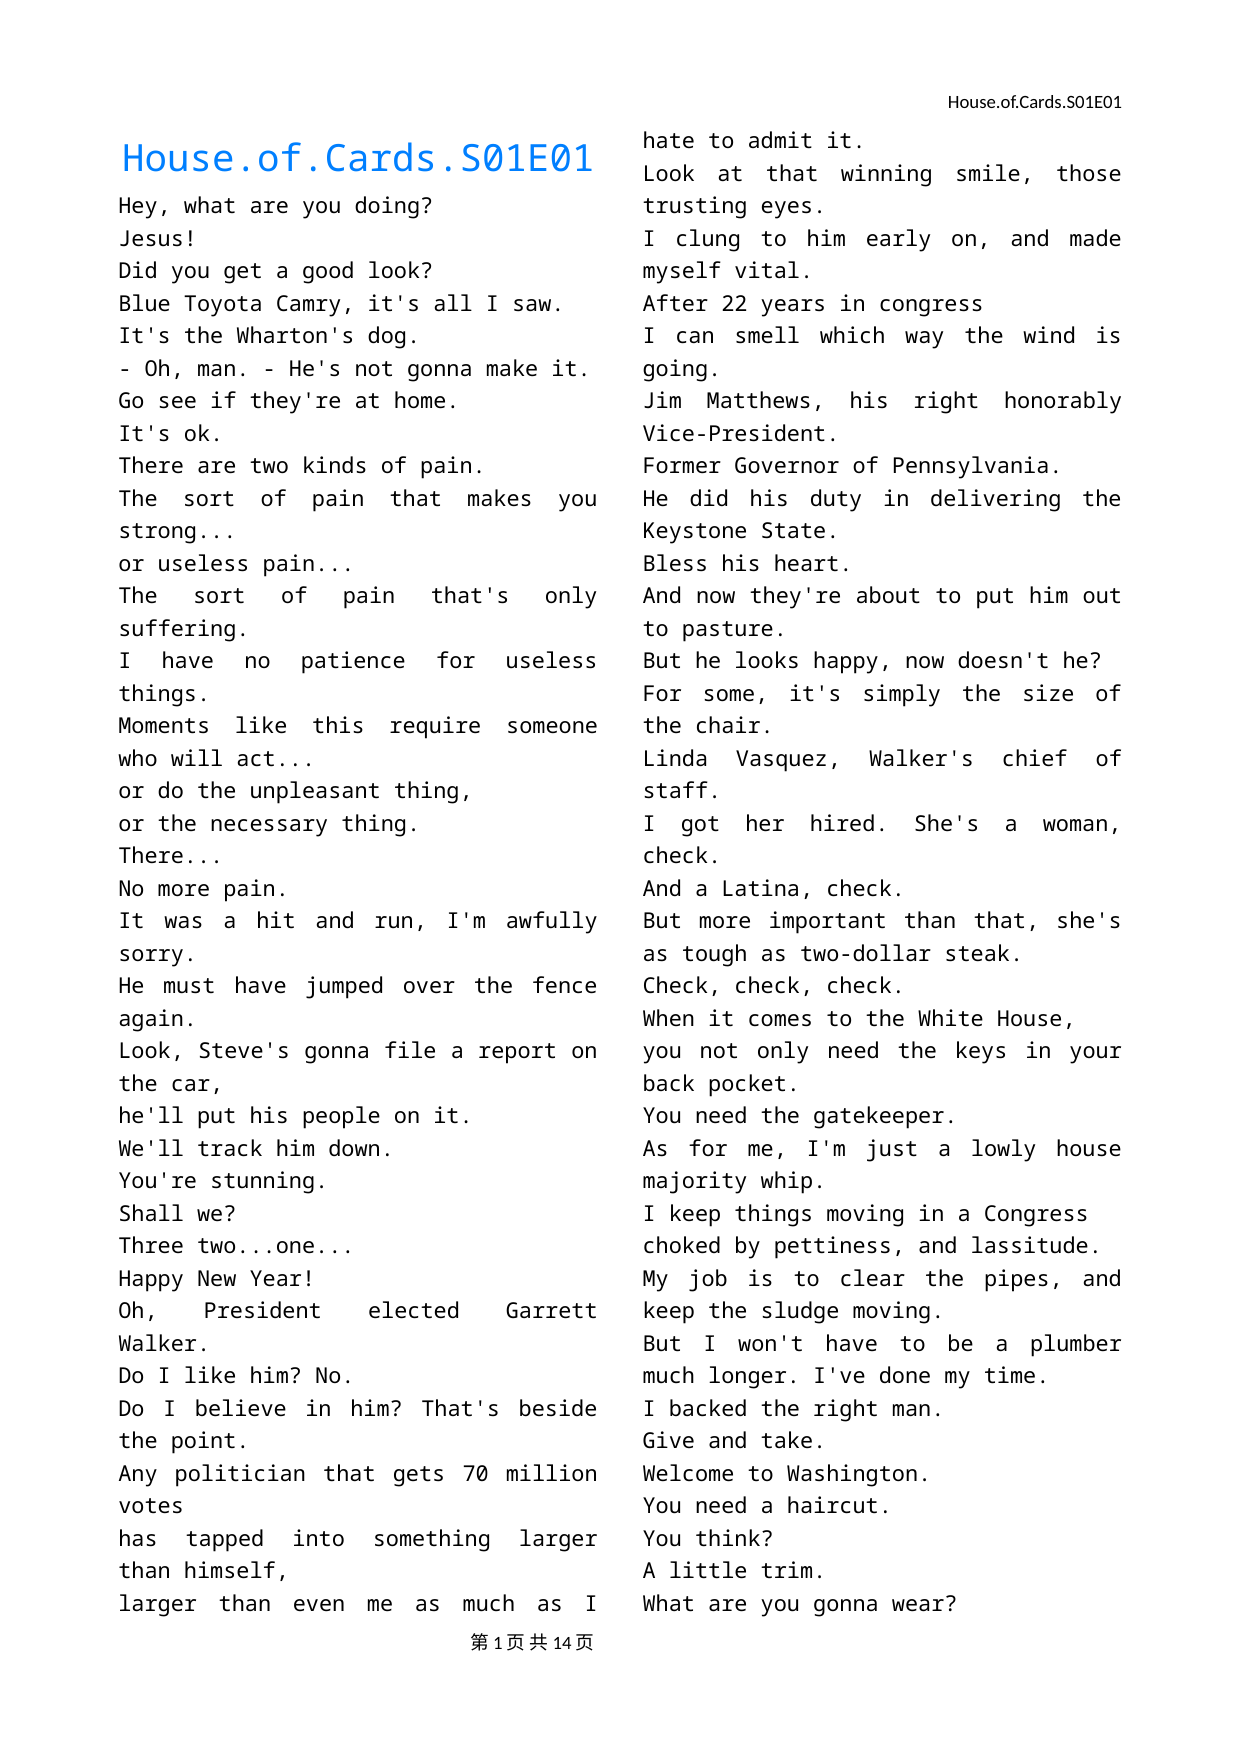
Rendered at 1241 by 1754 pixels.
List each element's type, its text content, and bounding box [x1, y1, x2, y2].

text It's ok. [118, 417, 598, 449]
text You need the gatekeeper. [642, 1099, 1122, 1132]
text has tapped into something larger than himself, [118, 1522, 598, 1587]
text I got her hired. She's a woman, check. [642, 807, 1122, 872]
text But I won't have to be a plumber much longer. I've done my time. [642, 1327, 1122, 1392]
text Go see if they're at home. [118, 384, 598, 417]
text I have no patience for useless things. [118, 644, 598, 709]
text Linda Vasquez, Walker's chief of staff. [642, 742, 1122, 807]
text Any politician that gets 70 million votes [118, 1457, 598, 1522]
text Welcome to Washington. [642, 1457, 1122, 1489]
text But he looks happy, now doesn't he? [642, 644, 1122, 677]
text you not only need the keys in your back pocket. [642, 1034, 1122, 1099]
text he'll put his people on it. [118, 1099, 598, 1132]
text - Oh, man. - He's not gonna make it. [118, 352, 598, 384]
text There... [118, 839, 598, 872]
text or the necessary thing. [118, 807, 598, 839]
text No more pain. [118, 872, 598, 904]
text Shall we? [118, 1197, 598, 1229]
text Do I believe in him? That's beside the point. [118, 1392, 598, 1457]
text I clung to him early on, and made myself vital. [642, 222, 1122, 287]
text But more important than that, she's as tough as two-dollar steak. [642, 904, 1122, 969]
text Jim Matthews, his right honorably Vice-President. [642, 384, 1122, 449]
text Former Governor of Pennsylvania. [642, 449, 1122, 482]
text Do I like him? No. [118, 1359, 598, 1392]
text Look at that winning smile, those trusting eyes. [642, 157, 1122, 222]
text Give and take. [642, 1424, 1122, 1457]
text He did his duty in delivering the Keystone State. [642, 482, 1122, 547]
text As for me, I'm just a lowly house majority whip. [642, 1132, 1122, 1197]
text larger than even me as much as I hate to admit it. [118, 1587, 598, 1619]
text Check, check, check. [642, 969, 1122, 1002]
text Blue Toyota Camry, it's all I saw. [118, 287, 598, 319]
text Oh, President elected Garrett Walker. [118, 1294, 598, 1359]
text It was a hit and run, I'm awfully sorry. [118, 904, 598, 969]
text choked by pettiness, and lassitude. [642, 1229, 1122, 1262]
text He must have jumped over the fence again. [118, 969, 598, 1034]
text We'll track him down. [118, 1132, 598, 1164]
text It's the Wharton's dog. [118, 319, 598, 352]
text You think? [642, 1522, 1122, 1554]
text Three two...one... [118, 1229, 598, 1262]
text For some, it's simply the size of the chair. [642, 677, 1122, 742]
text You need a haircut. [642, 1489, 1122, 1522]
text There are two kinds of pain. [118, 449, 598, 482]
text Hey, what are you doing? [118, 189, 598, 222]
text The sort of pain that makes you strong... [118, 482, 598, 547]
text I keep things moving in a Congress [642, 1197, 1122, 1229]
text My job is to clear the pipes, and keep the sludge moving. [642, 1262, 1122, 1327]
text A little trim. [642, 1554, 1122, 1587]
text You're stunning. [118, 1164, 598, 1197]
text Bless his heart. [642, 547, 1122, 579]
text And now they're about to put him out to pasture. [642, 579, 1122, 644]
text Jesus! [118, 222, 598, 254]
text Moments like this require someone who will act... [118, 709, 598, 774]
text When it comes to the White House, [642, 1002, 1122, 1034]
text Look, Steve's gonna file a report on the car, [118, 1034, 598, 1099]
text What are you gonna wear? [642, 1587, 1122, 1619]
text After 22 years in congress [642, 287, 1122, 319]
text House.of.Cards.S01E01 [118, 124, 598, 189]
text or useless pain... [118, 547, 598, 579]
text larger than even me as much as I hate to admit it. [642, 124, 1122, 157]
text And a Latina, check. [642, 872, 1122, 904]
text Happy New Year! [118, 1262, 598, 1294]
text The sort of pain that's only suffering. [118, 579, 598, 644]
text I can smell which way the wind is going. [642, 319, 1122, 384]
text I backed the right man. [642, 1392, 1122, 1424]
text Did you get a good look? [118, 254, 598, 287]
text or do the unpleasant thing, [118, 774, 598, 807]
